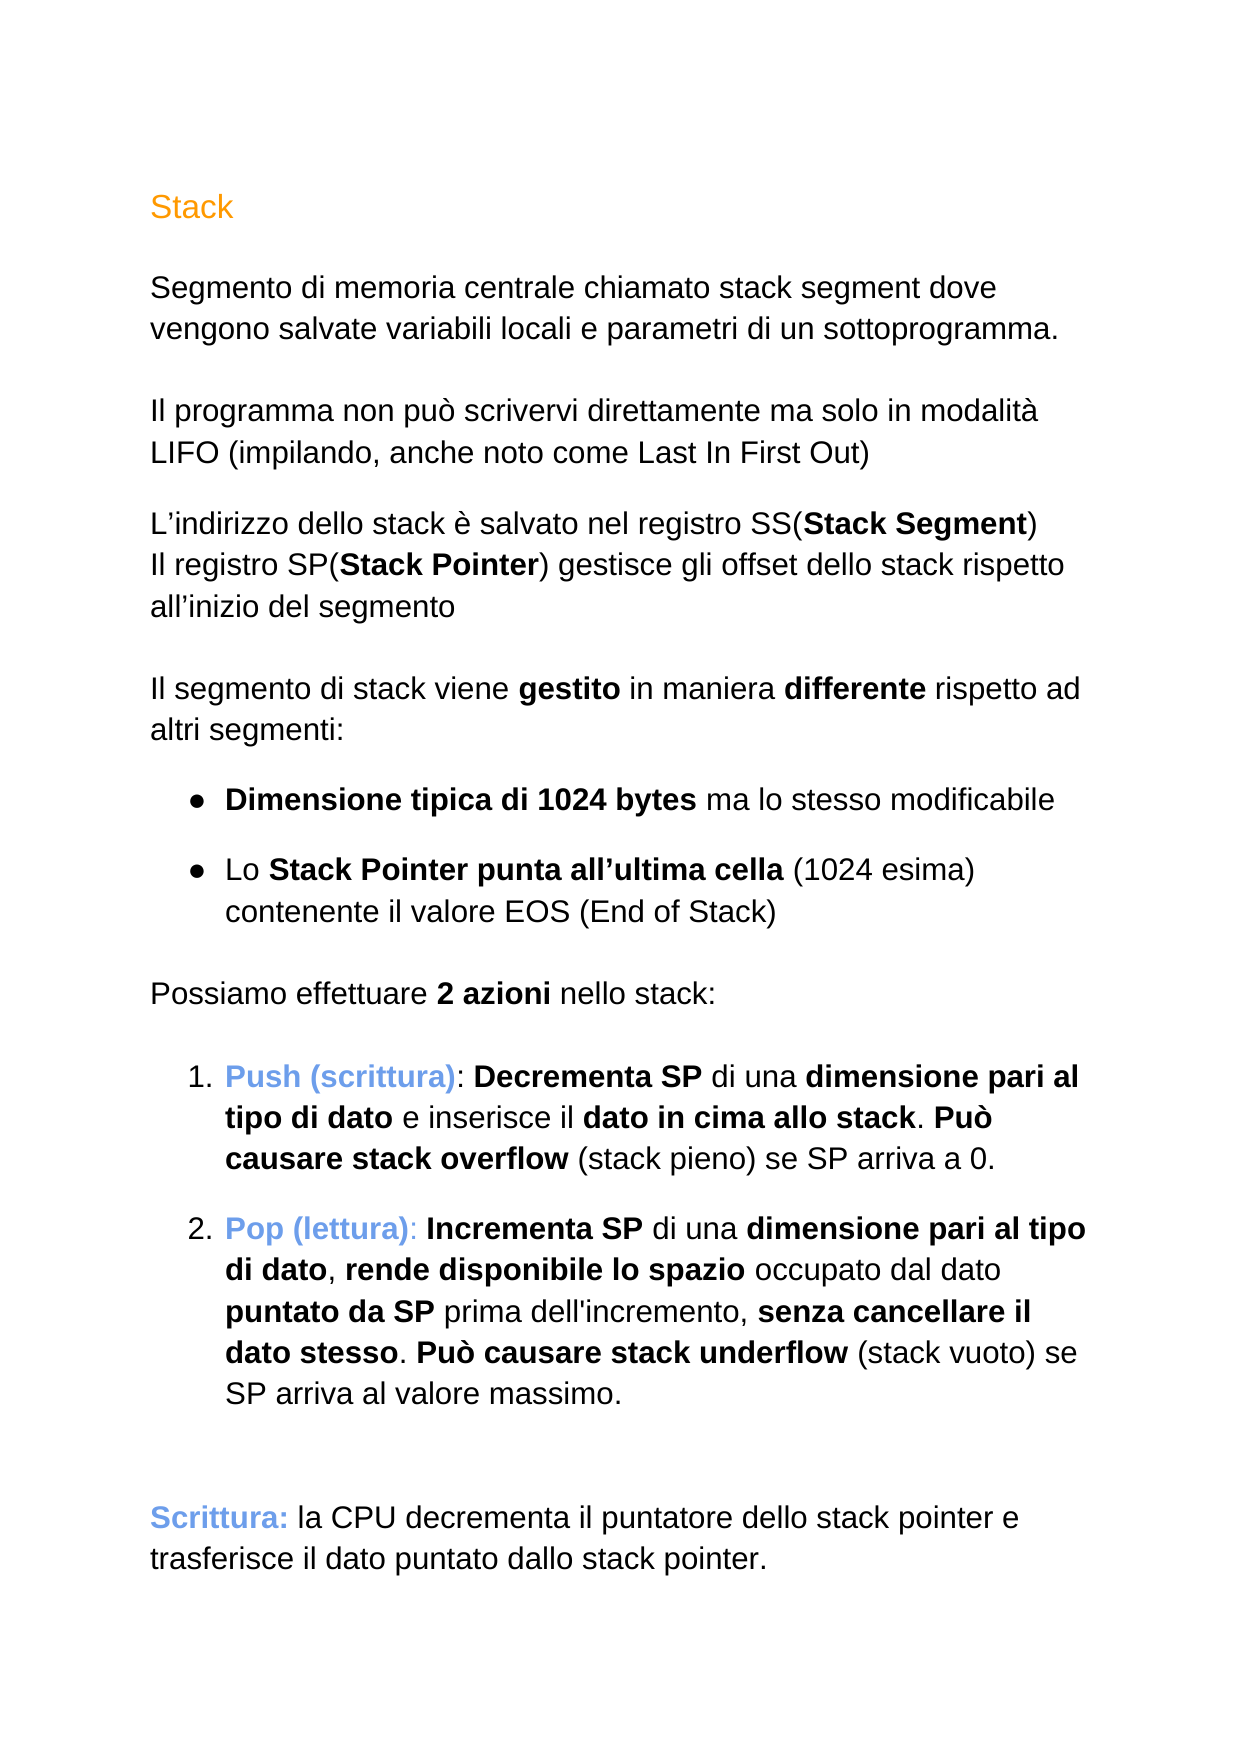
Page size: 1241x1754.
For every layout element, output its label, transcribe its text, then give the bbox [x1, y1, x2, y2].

list Push (scrittura): Decrementa SP di una dimensione pari al tipo di dato e inserisce il dato in cima allo stack. Può causare stack overflow (stack pieno) se SP arriva a 0. [187, 1058, 1090, 1206]
list Lo Stack Pointer punta all’ultima cella (1024 esima) contenente il valore EOS (End of Stack) [187, 851, 1090, 928]
subtitle Stack [150, 187, 1090, 226]
text Il registro SP(Stack Pointer) gestisce gli offset dello stack rispetto all’inizio del segmento [150, 546, 1090, 623]
text Il segmento di stack viene gestito in maniera differente rispetto ad altri segmenti: [150, 670, 1090, 777]
text Segmento di memoria centrale chiamato stack segment dove vengono salvate variabili locali e parametri di un sottoprogramma. Il programma non può scrivervi direttamente ma solo in modalità LIFO (impilando, anche noto come Last In First Out) [150, 269, 1090, 469]
text Scrittura: la CPU decrementa il puntatore dello stack pointer e trasferisce il dato puntato dallo stack pointer. [150, 1499, 1090, 1576]
list Dimensione tipica di 1024 bytes ma lo stesso modificabile [187, 781, 1090, 847]
list Pop (lettura): Incrementa SP di una dimensione pari al tipo di dato, rende disponibile lo spazio occupato dal dato puntato da SP prima dell'incremento, senza cancellare il dato stesso. Può causare stack underflow (stack vuoto) se SP arriva al valore massimo. [187, 1210, 1090, 1411]
text Possiamo effettuare 2 azioni nello stack: [150, 975, 1090, 1011]
text L’indirizzo dello stack è salvato nel registro SS(Stack Segment) [150, 505, 1090, 541]
